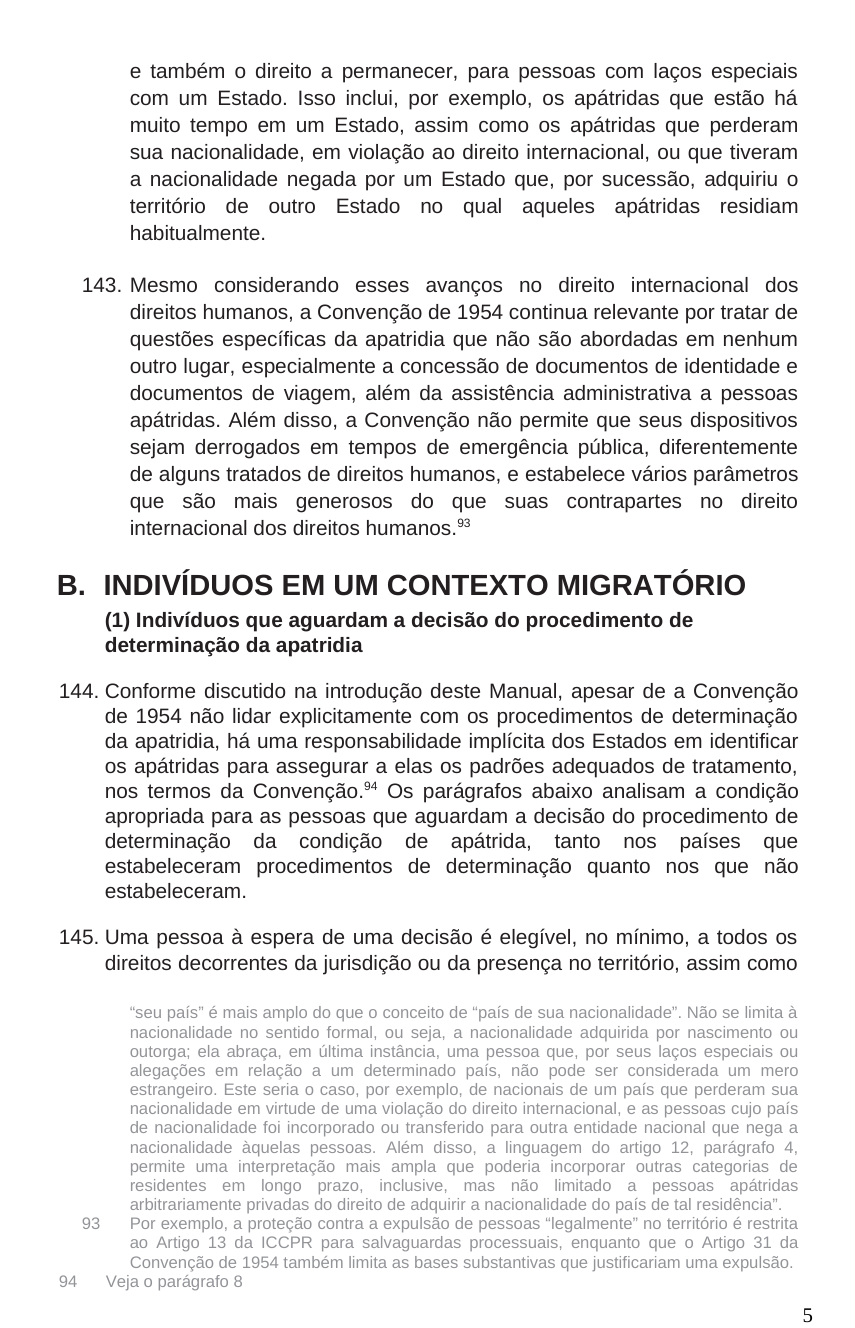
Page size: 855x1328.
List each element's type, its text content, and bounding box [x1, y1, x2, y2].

text (1) Indivíduos que aguardam a decisão do procedimento de determinação da apatridia [104, 607, 799, 656]
list Conforme discutido na introdução deste Manual, apesar de a Convenção de 1954 não lidar explicitamente com os procedimentos de determinação da apatridia, há uma responsabilidade implícita dos Estados em identificar os apátridas para assegurar a elas os padrões adequados de tratamento, nos termos da Convenção. Os parágrafos abaixo analisam a condição apropriada para as pessoas que aguardam a decisão do procedimento de determinação da condição de apátrida, tanto nos países que estabeleceram procedimentos de determinação quanto nos que não estabeleceram. [59, 678, 799, 903]
list Mesmo considerando esses avanços no direito internacional dos direitos humanos, a Convenção de 1954 continua relevante por tratar de questões específicas da apatridia que não são abordadas em nenhum outro lugar, especialmente a concessão de documentos de identidade e documentos de viagem, além da assistência administrativa a pessoas apátridas. Além disso, a Convenção não permite que seus dispositivos sejam derrogados em tempos de emergência pública, diferentemente de alguns tratados de direitos humanos, e estabelece vários parâmetros que são mais generosos do que suas contrapartes no direito internacional dos direitos humanos. [82, 273, 799, 539]
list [59, 925, 799, 974]
list INDIVÍDUOS EM UM CONTEXTO MIGRATÓRIO [42, 568, 799, 601]
list O direito previsto no Artigo 12 (4) da Convenção Internacional sobre Direitos Civis e Políticos (“ICCPR”) é especialmente relevante para os apátridas, de entrar no “próprio país”. Ele vai além de um direito a entrar no país de nacionalidade do indivíduo. Ele garante o direito à entrada e também o direito a permanecer, para pessoas com laços especiais com um Estado. Isso inclui, por exemplo, os apátridas que estão há muito tempo em um Estado, assim como os apátridas que perderam sua nacionalidade, em violação ao direito internacional, ou que tiveram a nacionalidade negada por um Estado que, por sucessão, adquiriu o território de outro Estado no qual aqueles apátridas residiam habitualmente. [82, 59, 799, 245]
